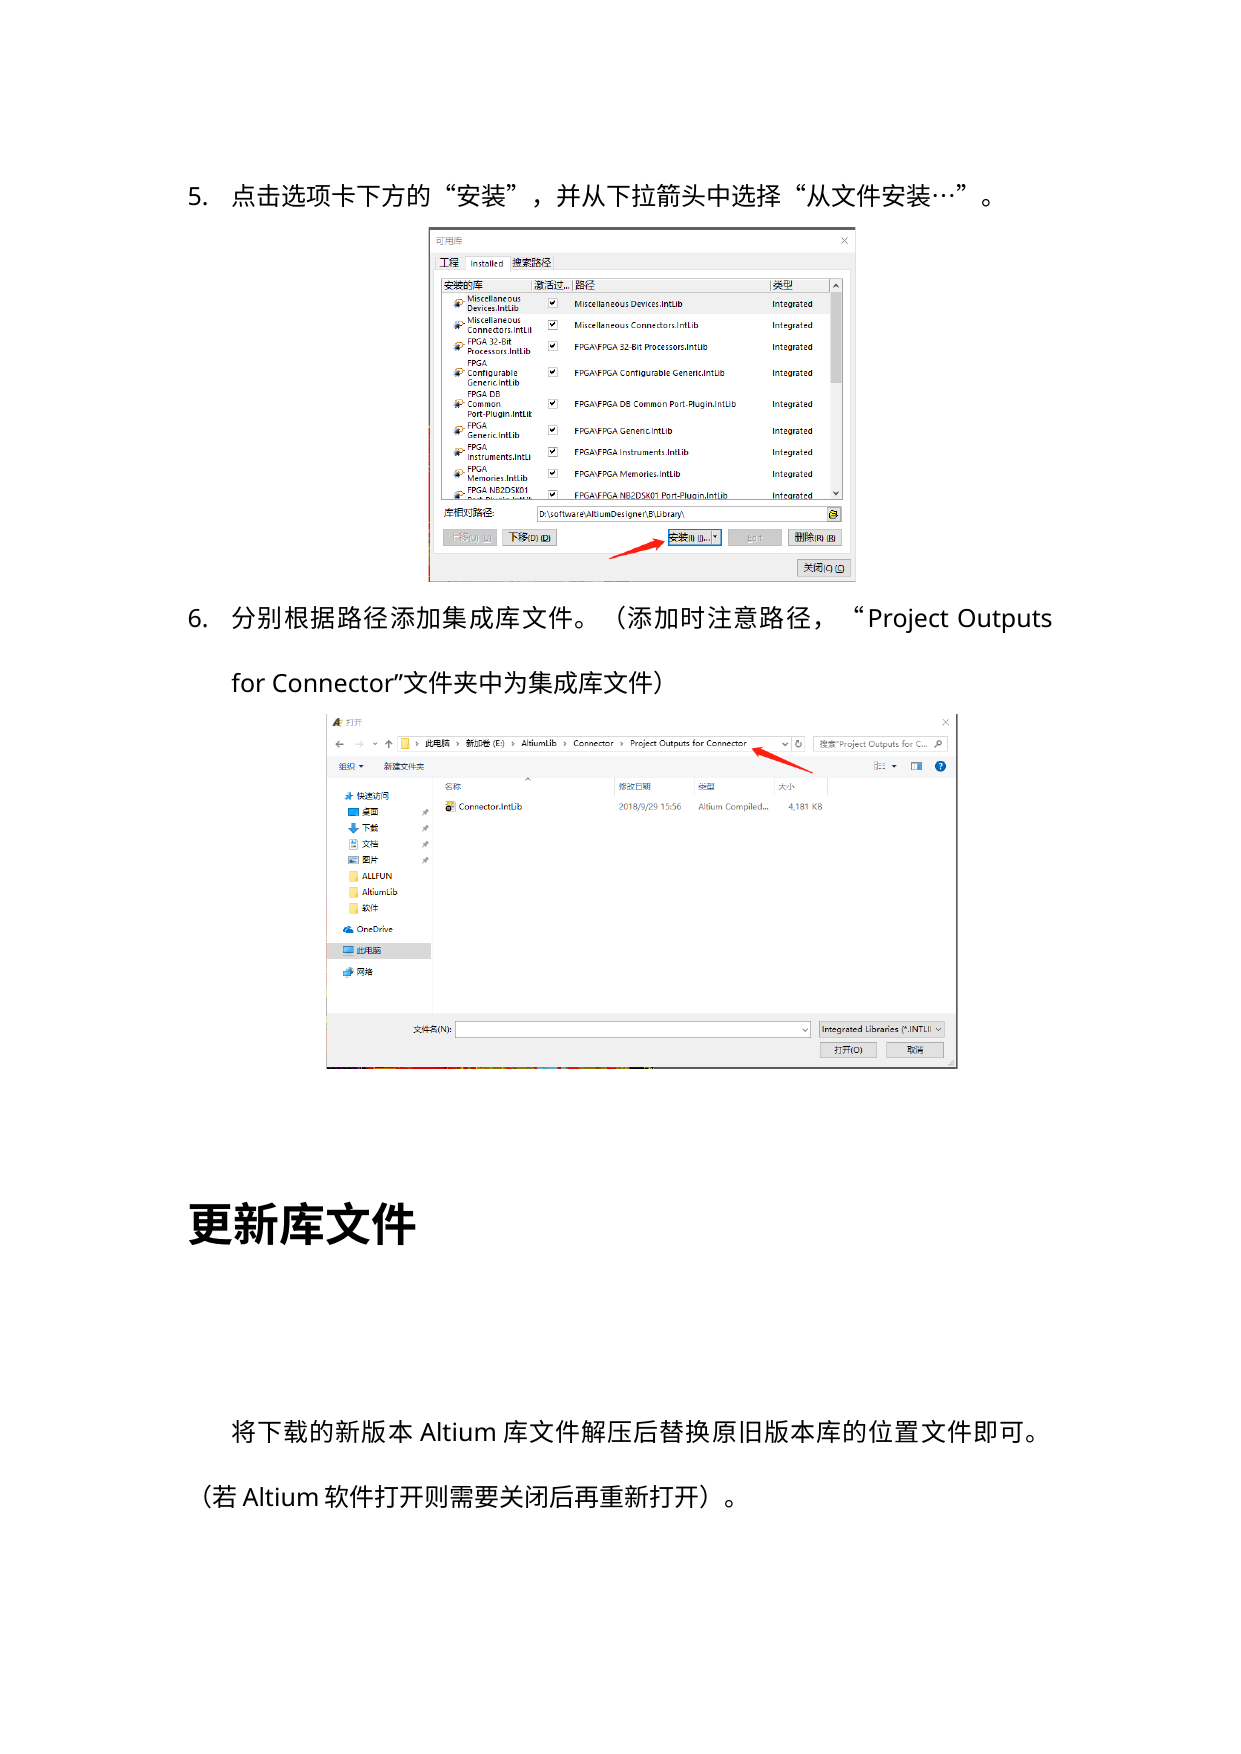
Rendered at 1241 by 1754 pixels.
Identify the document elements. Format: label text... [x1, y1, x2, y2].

list 分别根据路径添加集成库文件。（添加时注意路径，“Project Outputs for Connector”文件夹中为集成库文件） [187, 584, 1053, 714]
list 点击选项卡下方的“安装”，并从下拉箭头中选择“从文件安装…”。 [187, 162, 1053, 227]
picture [326, 714, 958, 1069]
picture [428, 227, 856, 582]
subtitle 更新库文件 [187, 1172, 1053, 1270]
text 将下载的新版本Altium库文件解压后替换原旧版本库的位置文件即可。（若Altium软件打开则需要关闭后再重新打开）。 [187, 1398, 1053, 1528]
